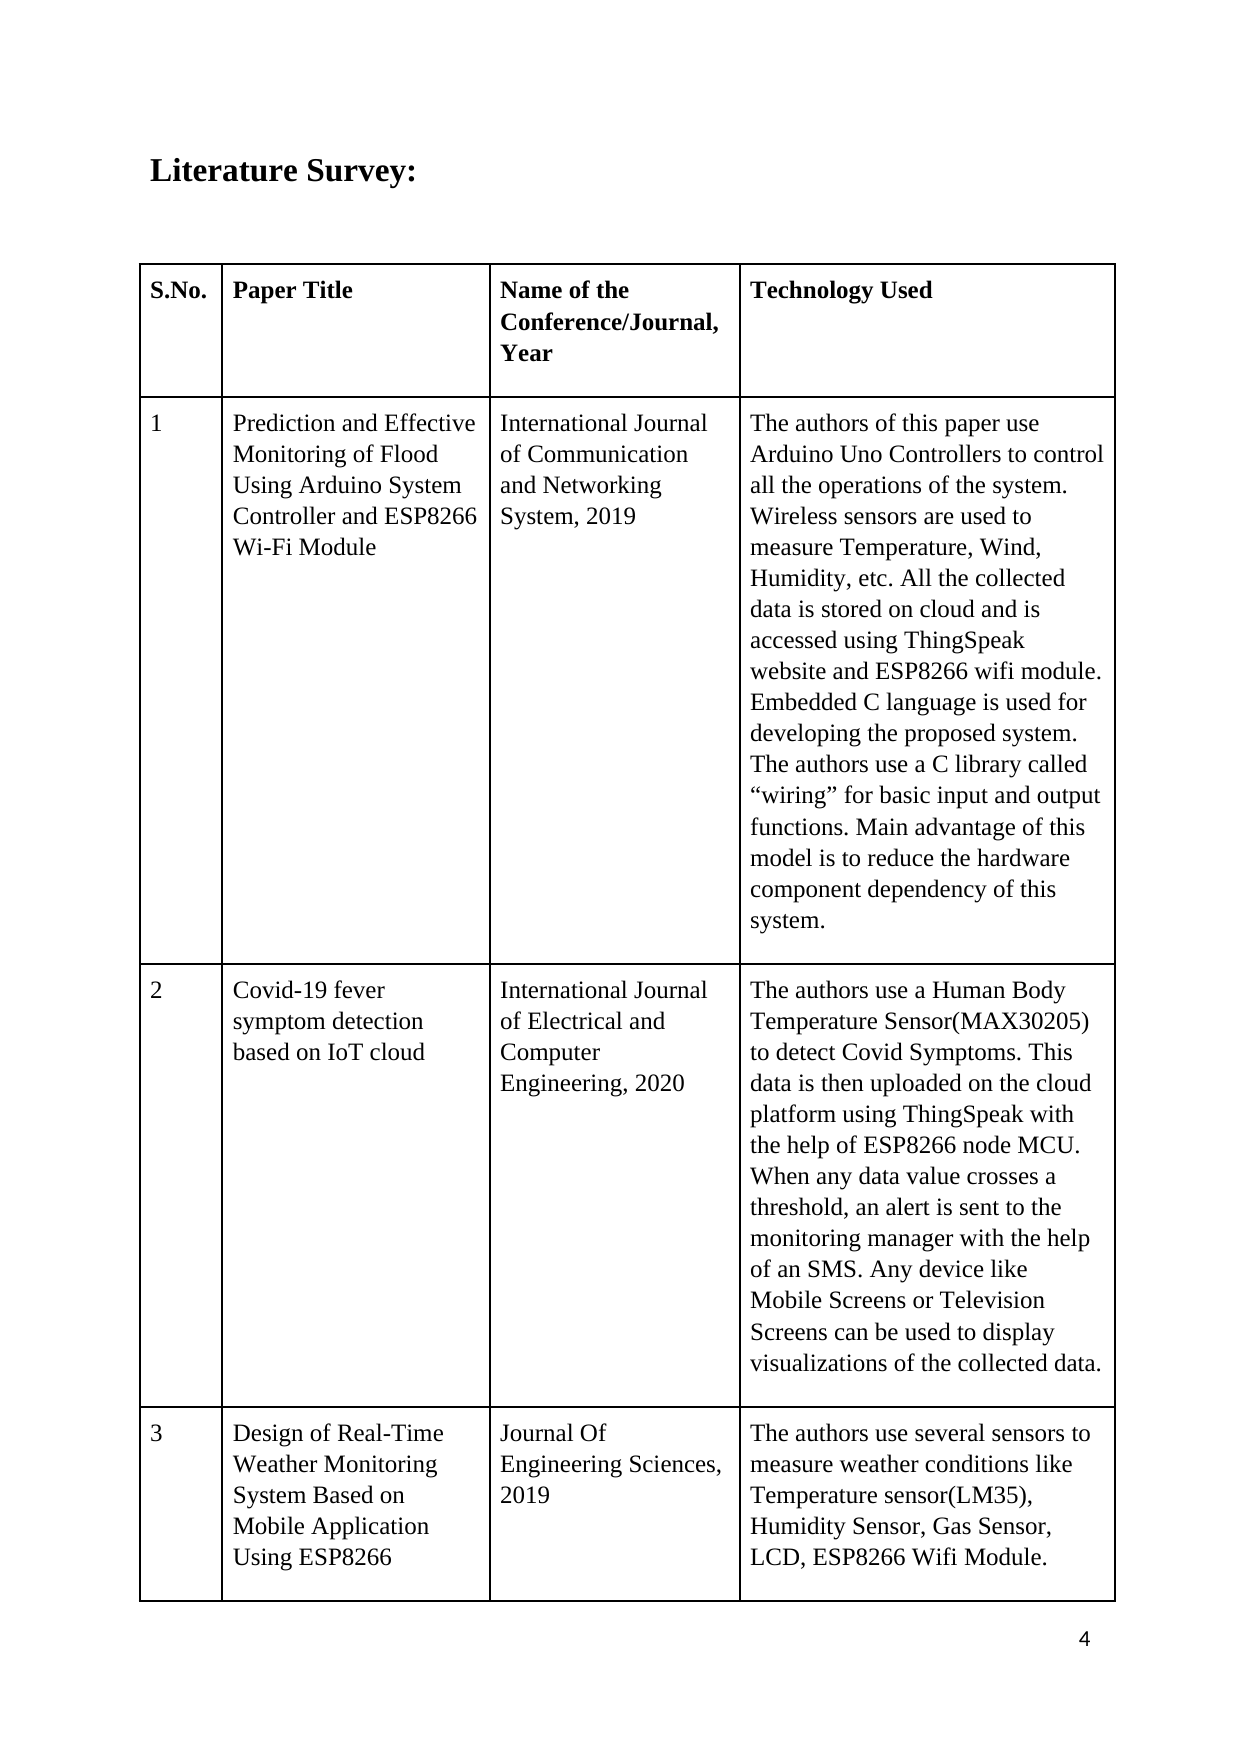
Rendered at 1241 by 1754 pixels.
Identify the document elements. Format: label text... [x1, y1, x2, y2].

table_cell Covid-19 fever symptom detection based on IoT cloud [223, 965, 489, 1406]
table_header Name of the Conference/Journal, Year [491, 265, 739, 396]
table_cell International Journal of Communication and Networking System, 2019 [491, 398, 739, 963]
table_cell 2 [141, 965, 221, 1406]
table_cell The authors use a Human Body Temperature Sensor(MAX30205) to detect Covid Symptoms. This data is then uploaded on the cloud platform using ThingSpeak with the help of ESP8266 node MCU. When any data value crosses a threshold, an alert is sent to the monitoring manager with the help of an SMS. Any device like Mobile Screens or Television Screens can be used to display visualizations of the collected data. [741, 965, 1114, 1406]
table_header Paper Title [223, 265, 489, 396]
table_cell International Journal of Electrical and Computer Engineering, 2020 [491, 965, 739, 1406]
table_cell The authors of this paper use Arduino Uno Controllers to control all the operations of the system. Wireless sensors are used to measure Temperature, Wind, Humidity, etc. All the collected data is stored on cloud and is accessed using ThingSpeak website and ESP8266 wifi module. Embedded C language is used for developing the proposed system. The authors use a C library called “wiring” for basic input and output functions. Main advantage of this model is to reduce the hardware component dependency of this system. [741, 398, 1114, 963]
table_header Technology Used [741, 265, 1114, 396]
table_cell 1 [141, 398, 221, 963]
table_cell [491, 1408, 739, 1600]
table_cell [741, 1408, 1114, 1600]
table_cell 3 [141, 1408, 221, 1600]
table_cell Prediction and Effective Monitoring of Flood Using Arduino System Controller and ESP8266 Wi-Fi Module [223, 398, 489, 963]
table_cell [223, 1408, 489, 1600]
table_header S.No. [141, 265, 221, 396]
text Literature Survey: [150, 150, 1090, 188]
